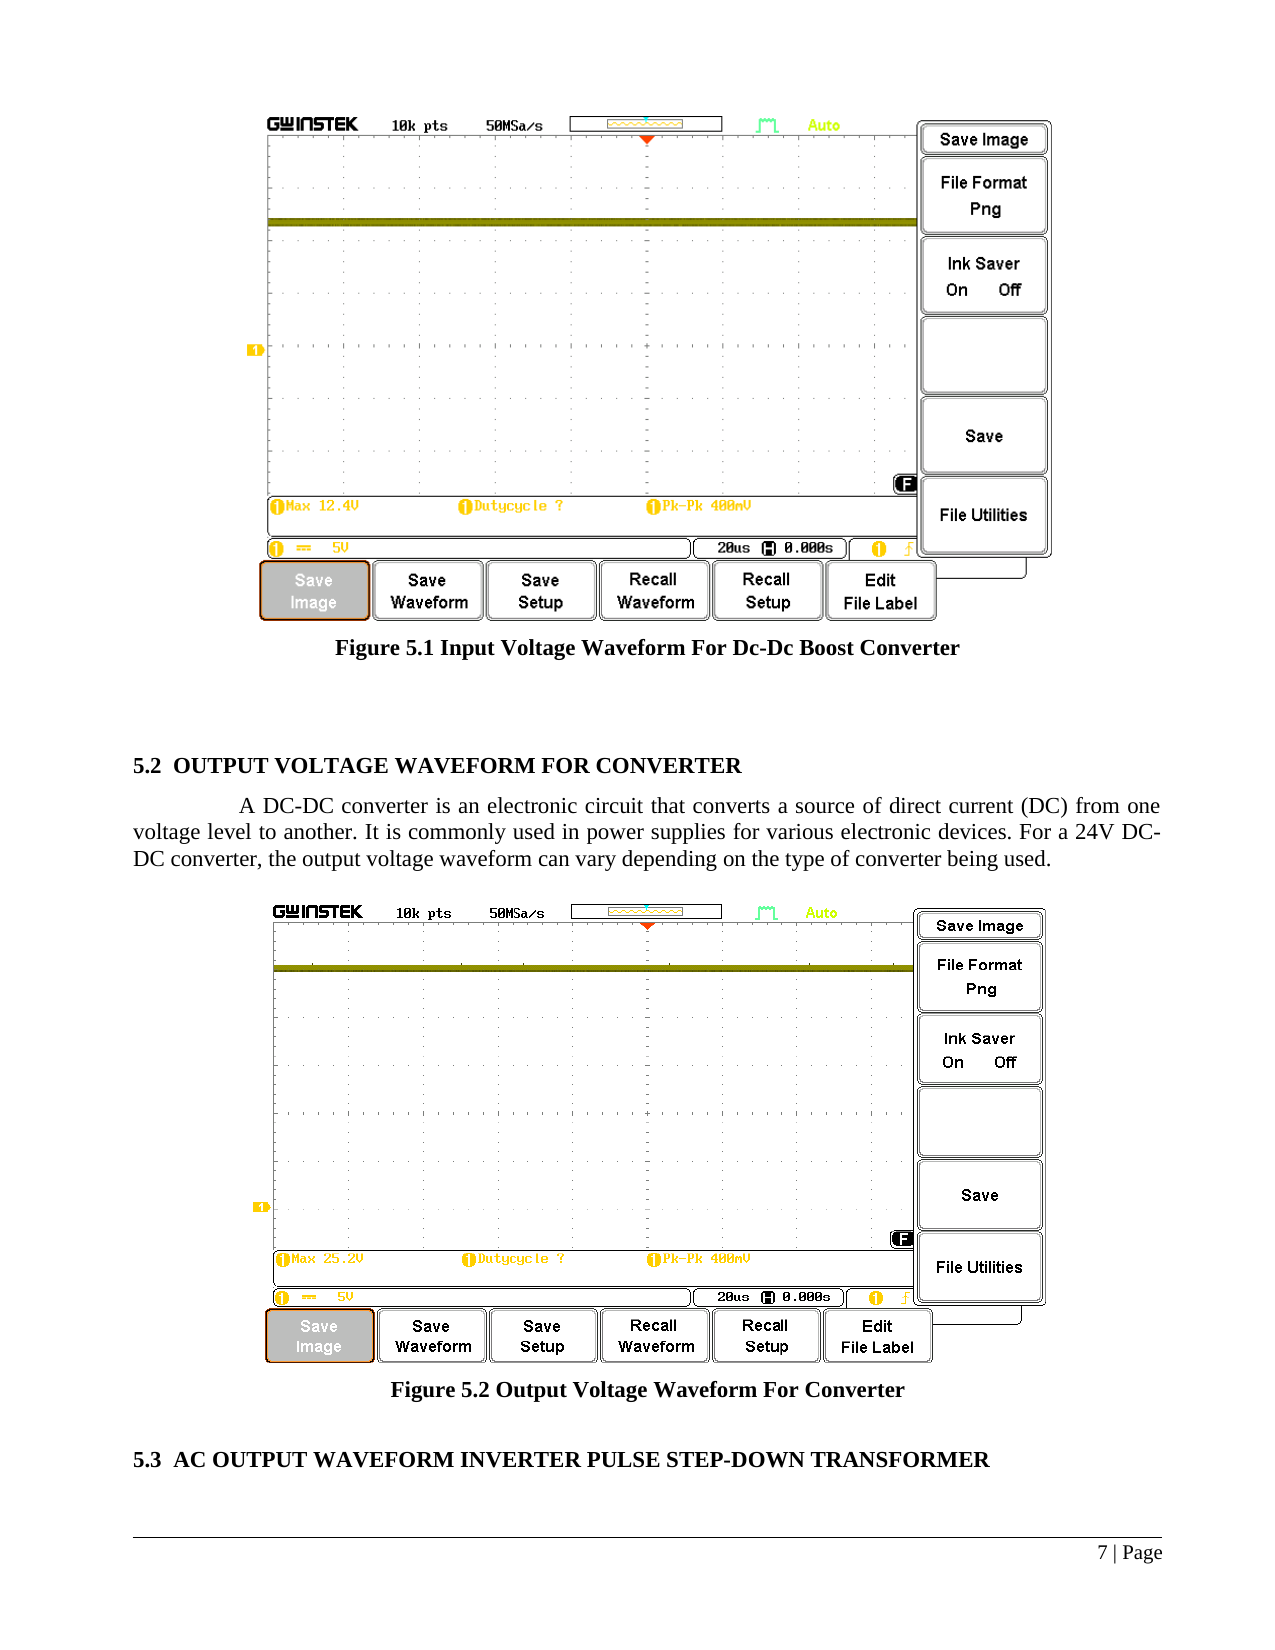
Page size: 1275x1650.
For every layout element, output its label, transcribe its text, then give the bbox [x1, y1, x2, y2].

text Figure 5.2 Output Voltage Waveform For Converter [133, 1376, 1162, 1403]
text 5.2 OUTPUT VOLTAGE WAVEFORM FOR CONVERTER [133, 753, 1162, 779]
text Figure 5.1 Input Voltage Waveform For Dc-Dc Boost Converter [133, 634, 1162, 661]
picture [243, 116, 1052, 621]
picture [249, 904, 1046, 1363]
text A DC-DC converter is an electronic circuit that converts a source of direct current (DC) from one voltage level to another. It is commonly used in power supplies for various electronic devices. For a 24V DC-DC converter, the output voltage waveform can vary depending on the type of converter being used. [133, 792, 1162, 871]
text 5.3 AC OUTPUT WAVEFORM INVERTER PULSE STEP-DOWN TRANSFORMER [133, 1446, 1162, 1473]
